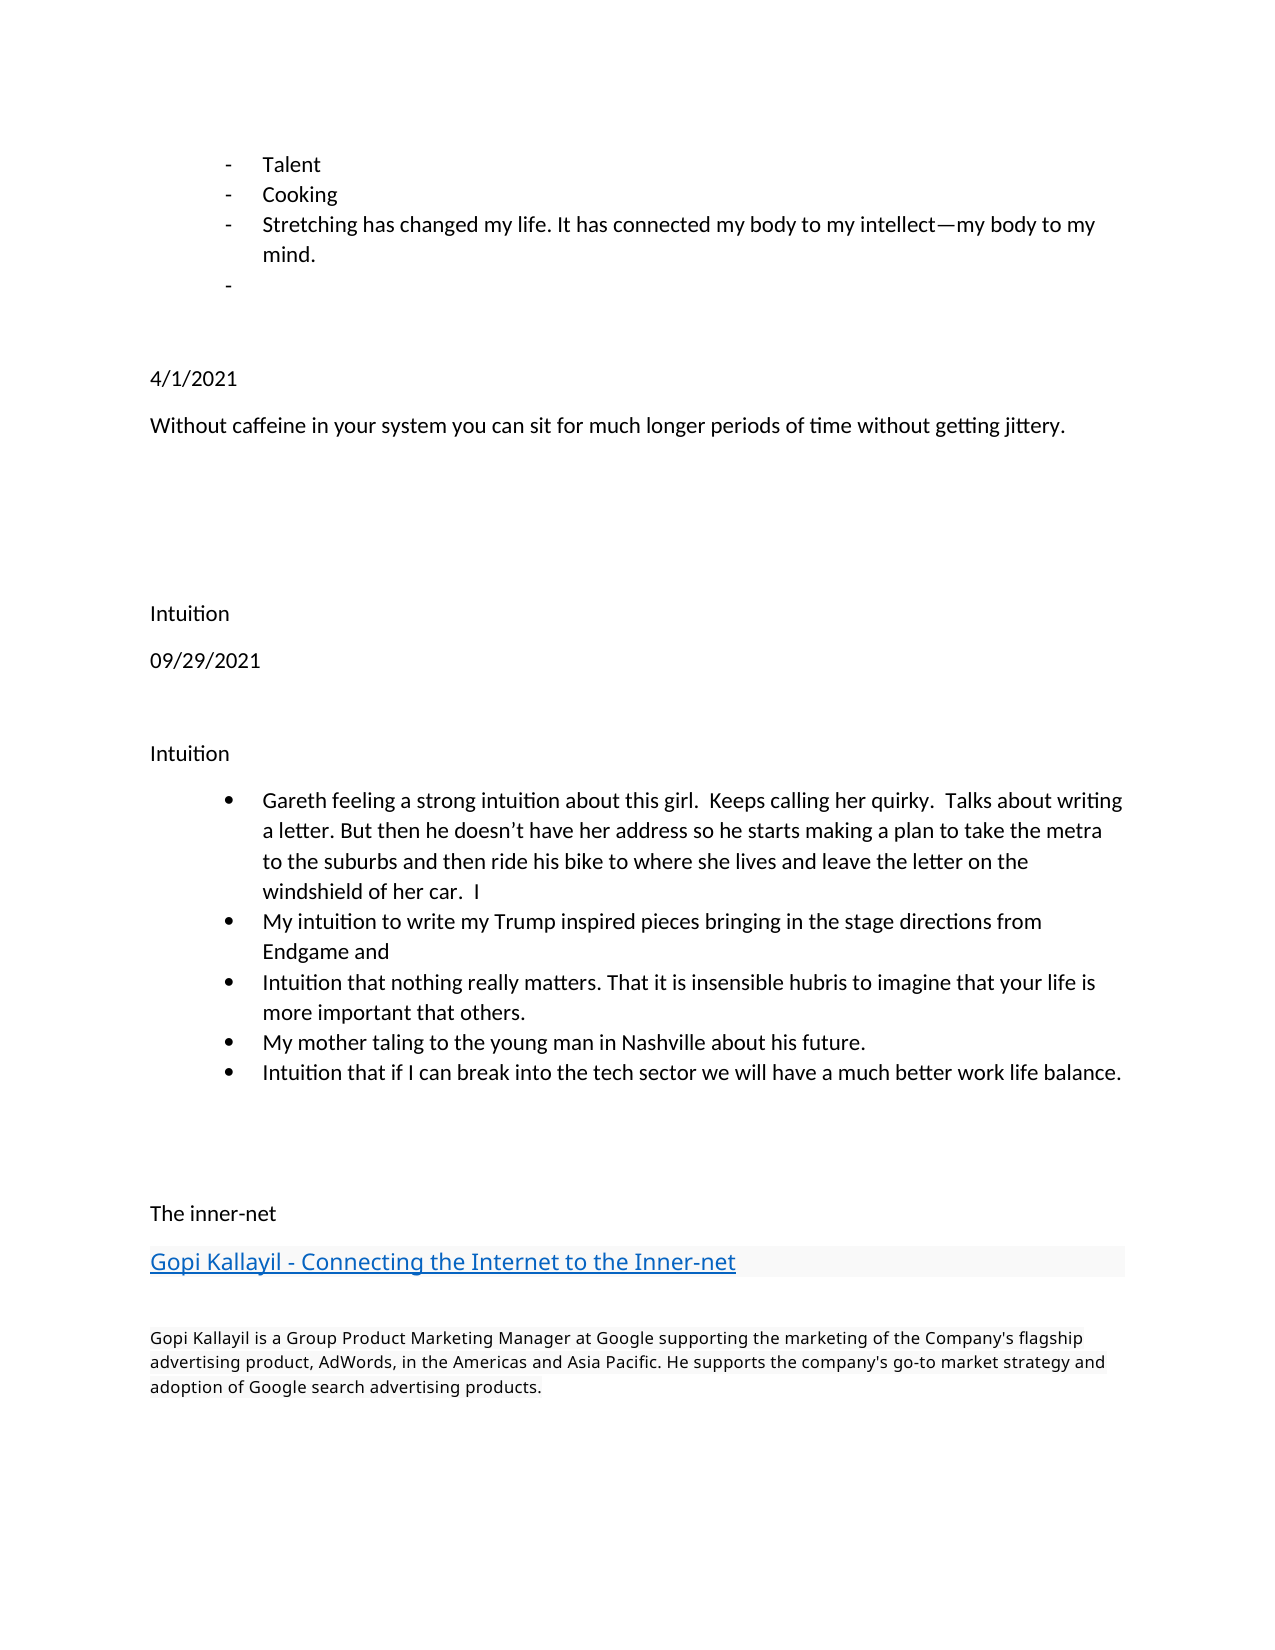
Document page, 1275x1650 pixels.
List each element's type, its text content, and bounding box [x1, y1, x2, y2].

list Cooking [225, 180, 1125, 208]
list Intuition that nothing really matters. That it is insensible hubris to imagine that your life is more important that others. [225, 968, 1125, 1026]
text Intuition [150, 599, 1125, 627]
text 09/29/2021 [150, 646, 1125, 674]
text Gopi Kallayil is a Group Product Marketing Manager at Google supporting the marketing of the Company's flagship advertising product, AdWords, in the Americas and Asia Pacific. He supports the company's go-to market strategy and adoption of Google search advertising products. [150, 1327, 1125, 1398]
list Stretching has changed my life. It has connected my body to my intellect—my body to my mind. [225, 210, 1125, 269]
text Intuition [150, 739, 1125, 768]
text 4/1/2021 [150, 364, 1125, 393]
list Gareth feeling a strong intuition about this girl. Keeps calling her quirky. Talks about writing a letter. But then he doesn’t have her address so he starts making a plan to take the metra to the suburbs and then ride his bike to where she lives and leave the letter on the windshield of her car. I [225, 786, 1125, 905]
text Without caffeine in your system you can sit for much longer periods of time without getting jittery. [150, 411, 1125, 439]
list Intuition that if I can break into the tech sector we will have a much better work life balance. [225, 1058, 1125, 1086]
text Gopi Kallayil - Connecting the Internet to the Inner-net [150, 1246, 1125, 1277]
list My mother taling to the young man in Nashville about his future. [225, 1028, 1125, 1056]
list Talent [225, 150, 1125, 178]
list My intuition to write my Trump inspired pieces bringing in the stage directions from Endgame and [225, 907, 1125, 966]
text The inner-net [150, 1199, 1125, 1227]
